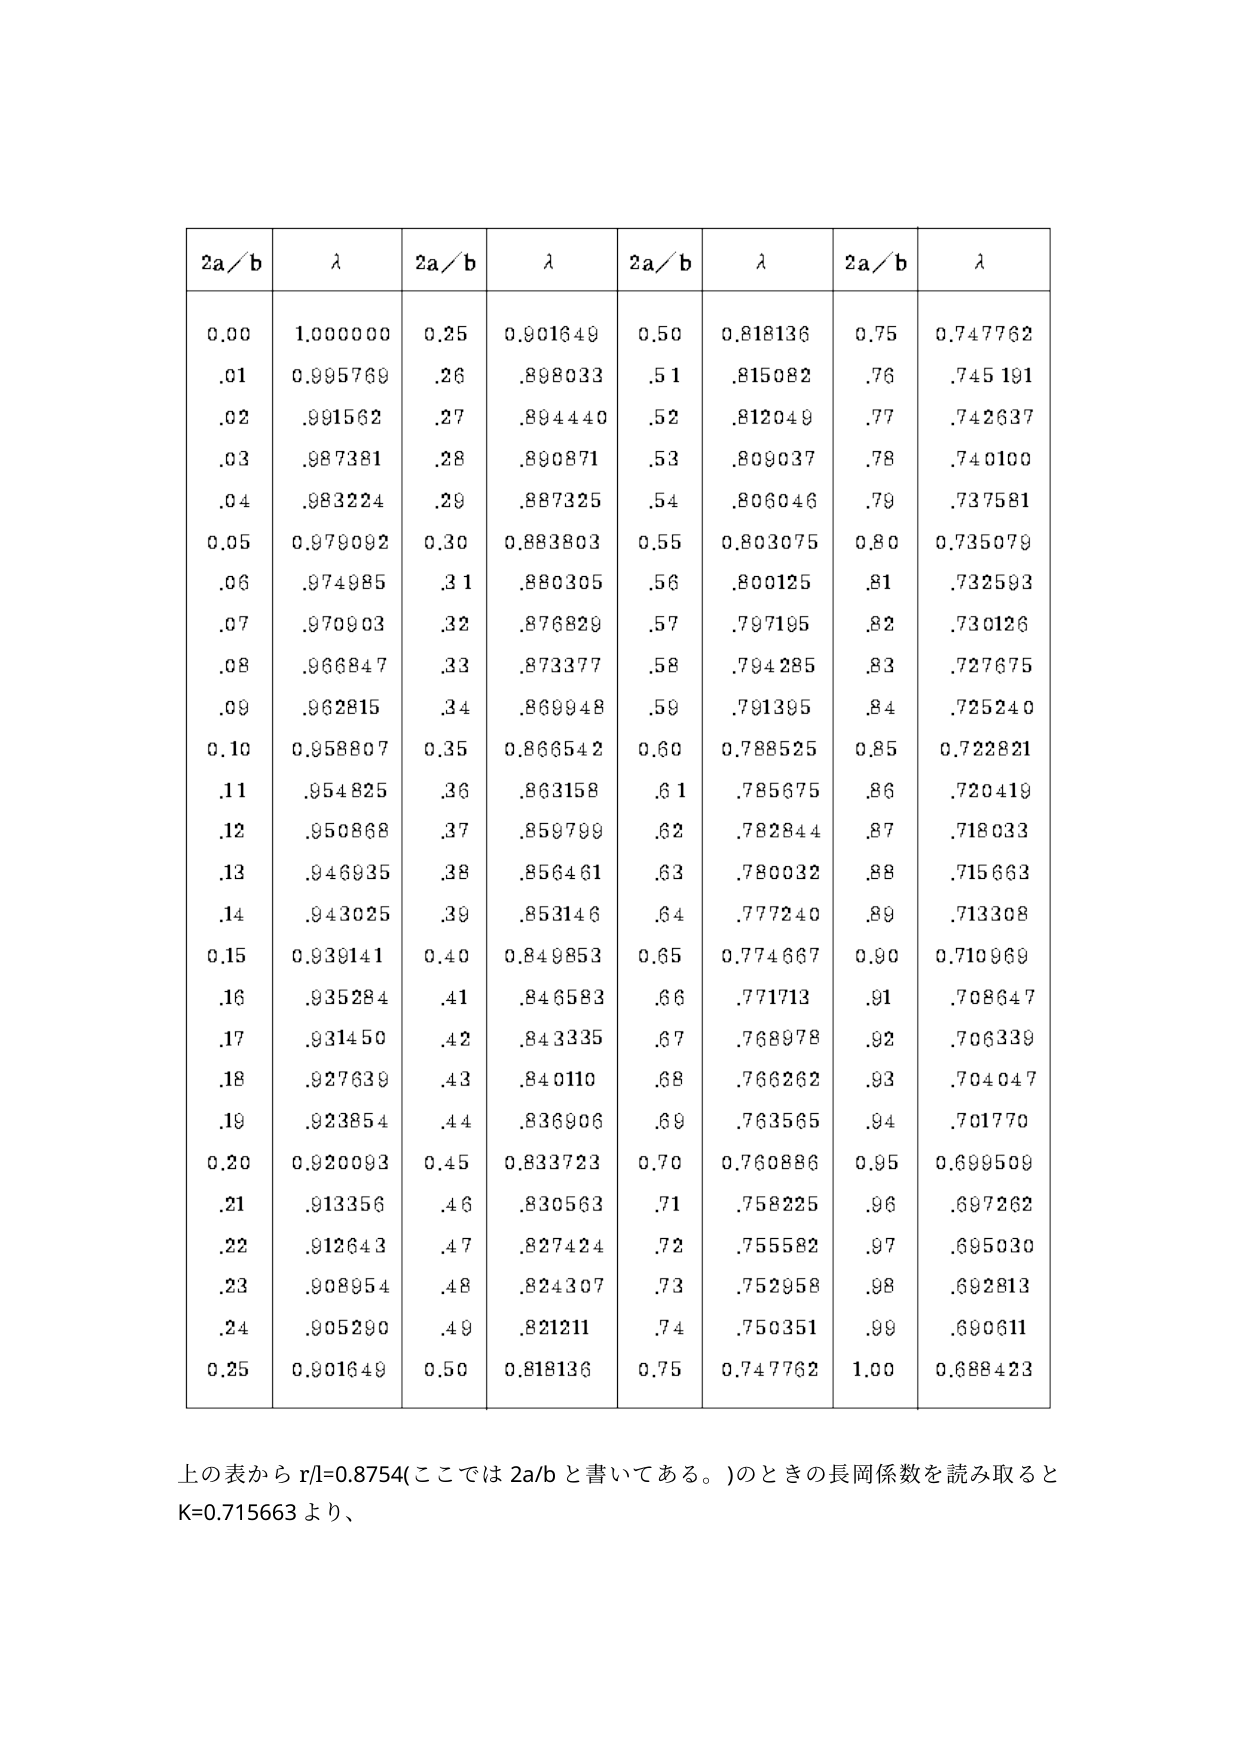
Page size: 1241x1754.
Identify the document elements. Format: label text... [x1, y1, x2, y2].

text 上の表からr/l=0.8754(ここでは2a/bと書いてある。)のときの長岡係数を読み取るとK=0.715663より、 [177, 1454, 1063, 1529]
picture [177, 216, 1063, 1418]
